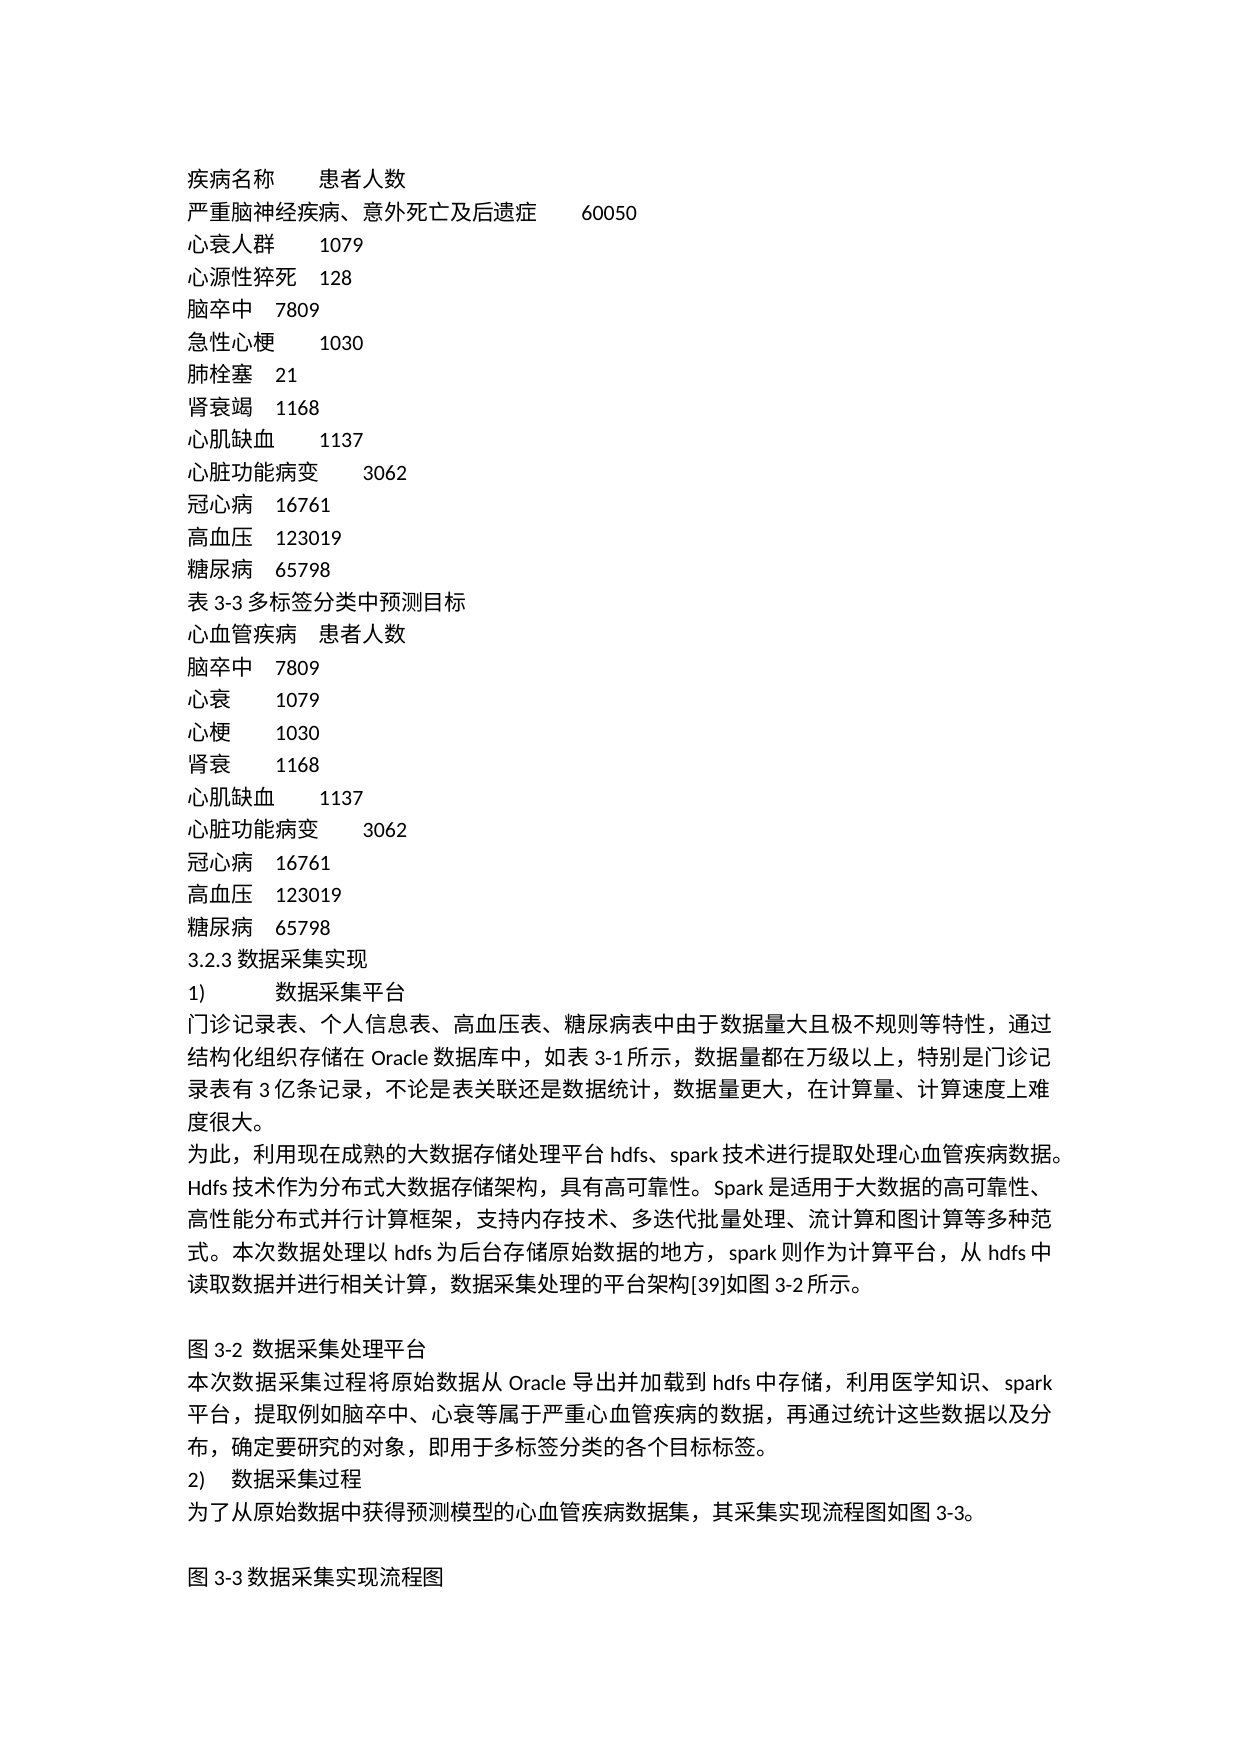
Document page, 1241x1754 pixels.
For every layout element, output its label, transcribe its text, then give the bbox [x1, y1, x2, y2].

text 图3-2 数据采集处理平台 [187, 1332, 1053, 1364]
text 表3-3 多标签分类中预测目标 [187, 584, 1053, 617]
text 心血管疾病 患者人数 [187, 617, 1053, 649]
text 为此，利用现在成熟的大数据存储处理平台hdfs、spark技术进行提取处理心血管疾病数据。Hdfs技术作为分布式大数据存储架构，具有高可靠性。Spark是适用于大数据的高可靠性、高性能分布式并行计算框架，支持内存技术、多迭代批量处理、流计算和图计算等多种范式。本次数据处理以hdfs为后台存储原始数据的地方，spark则作为计算平台，从hdfs中读取数据并进行相关计算，数据采集处理的平台架构[39]如图3-2所示。 [187, 1137, 1053, 1299]
text 脑卒中 7809 [187, 292, 1053, 324]
text 心脏功能病变 3062 [187, 454, 1053, 487]
text 门诊记录表、个人信息表、高血压表、糖尿病表中由于数据量大且极不规则等特性，通过结构化组织存储在Oracle数据库中，如表3-1所示，数据量都在万级以上，特别是门诊记录表有3亿条记录，不论是表关联还是数据统计，数据量更大，在计算量、计算速度上难度很大。 [187, 1007, 1053, 1137]
text 肺栓塞 21 [187, 357, 1053, 389]
text 本次数据采集过程将原始数据从Oracle 导出并加载到hdfs中存储，利用医学知识、spark平台，提取例如脑卒中、心衰等属于严重心血管疾病的数据，再通过统计这些数据以及分布，确定要研究的对象，即用于多标签分类的各个目标标签。 [187, 1364, 1053, 1462]
text 为了从原始数据中获得预测模型的心血管疾病数据集，其采集实现流程图如图3-3。 [187, 1494, 1053, 1527]
text 高血压 123019 [187, 877, 1053, 909]
text 脑卒中 7809 [187, 649, 1053, 682]
text 心肌缺血 1137 [187, 422, 1053, 454]
text 心肌缺血 1137 [187, 779, 1053, 812]
text 冠心病 16761 [187, 844, 1053, 877]
text 2) 数据采集过程 [187, 1462, 1053, 1494]
text 心梗 1030 [187, 714, 1053, 747]
text 心源性猝死 128 [187, 259, 1053, 292]
text 严重脑神经疾病、意外死亡及后遗症 60050 [187, 194, 1053, 227]
text 高血压 123019 [187, 519, 1053, 552]
text 疾病名称 患者人数 [187, 162, 1053, 194]
text 肾衰竭 1168 [187, 389, 1053, 422]
text 图3-3 数据采集实现流程图 [187, 1559, 1053, 1592]
text 肾衰 1168 [187, 747, 1053, 779]
text 急性心梗 1030 [187, 324, 1053, 357]
text 糖尿病 65798 [187, 552, 1053, 584]
text 心衰人群 1079 [187, 227, 1053, 259]
text 冠心病 16761 [187, 487, 1053, 519]
text 1) 数据采集平台 [187, 974, 1053, 1007]
text 3.2.3 数据采集实现 [187, 942, 1053, 974]
text 糖尿病 65798 [187, 909, 1053, 942]
text 心脏功能病变 3062 [187, 812, 1053, 844]
text 心衰 1079 [187, 682, 1053, 714]
